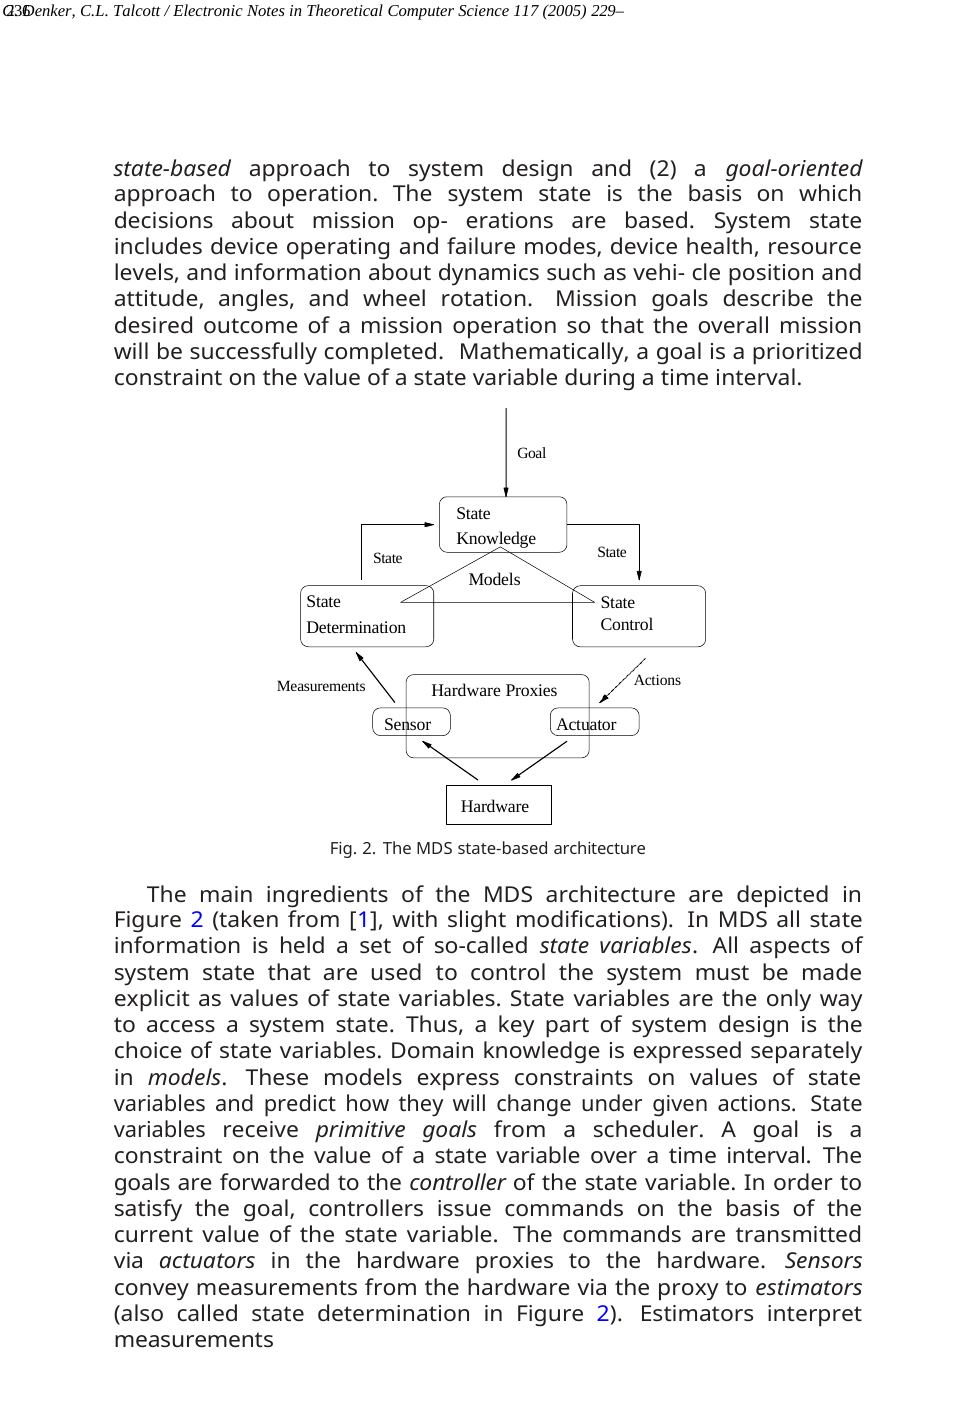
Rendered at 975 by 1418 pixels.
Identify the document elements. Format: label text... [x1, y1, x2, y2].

text The main ingredients of the MDS architecture are depicted in Figure 2 (taken from [1], with slight modifications). In MDS all state information is held a set of so-called state variables. All aspects of system state that are used to control the system must be made explicit as values of state variables. State variables are the only way to access a system state. Thus, a key part of system design is the choice of state variables. Domain knowledge is expressed separately in models. These models express constraints on values of state variables and predict how they will change under given actions. State variables receive primitive goals from a scheduler. A goal is a constraint on the value of a state variable over a time interval. The goals are forwarded to the controller of the state variable. In order to satisfy the goal, controllers issue commands on the basis of the current value of the state variable. The commands are transmitted via actuators in the hardware proxies to the hardware. Sensors convey measurements from the hardware via the proxy to estimators (also called state determination in Figure 2). Estimators interpret measurements [113, 881, 863, 1354]
picture [599, 657, 646, 703]
text Fig. 2. The MDS state-based architecture [102, 837, 873, 859]
text state-based approach to system design and (2) a goal-oriented approach to operation. The system state is the basis on which decisions about mission op- erations are based. System state includes device operating and failure modes, device health, resource levels, and information about dynamics such as vehi- cle position and attitude, angles, and wheel rotation. Mission goals describe the desired outcome of a mission operation so that the overall mission will be successfully completed. Mathematically, a goal is a prioritized constraint on the value of a state variable during a time interval. [113, 156, 862, 392]
